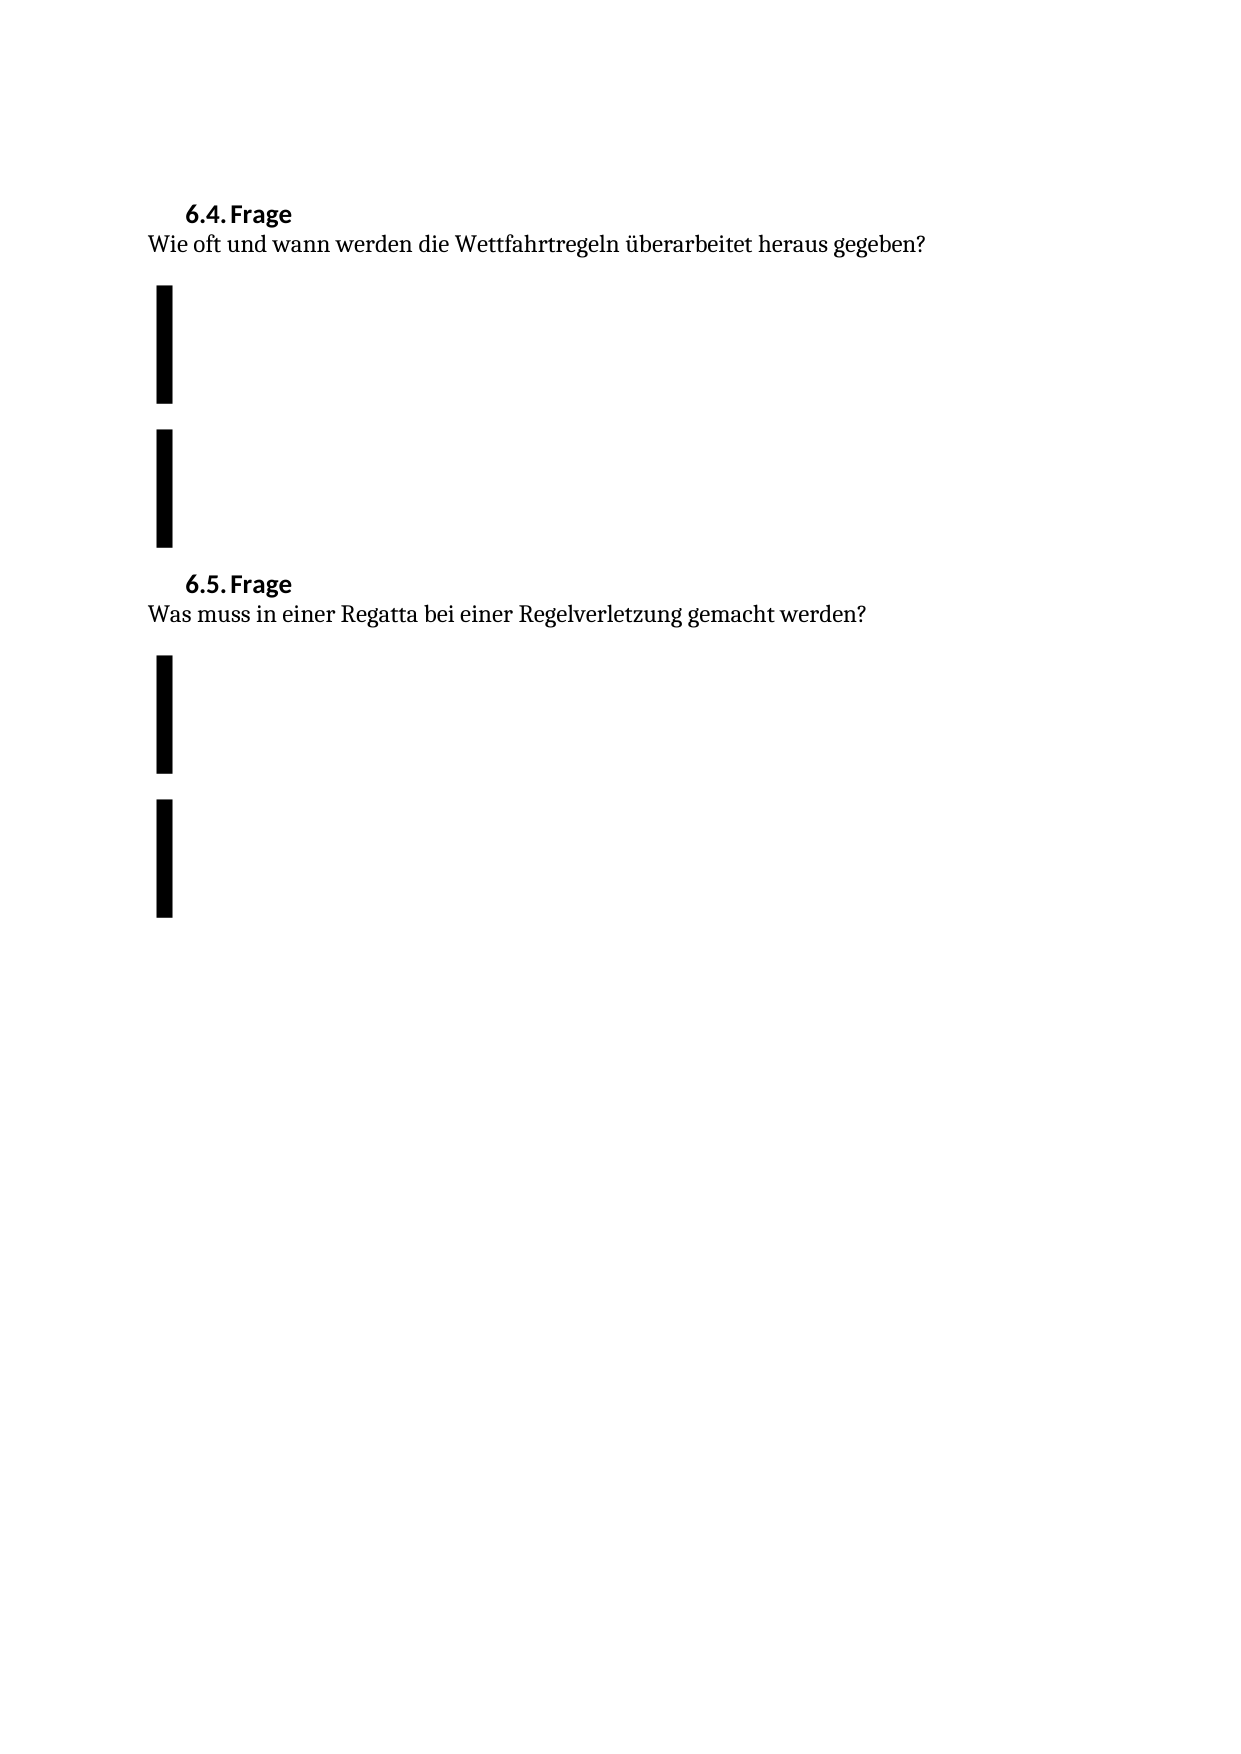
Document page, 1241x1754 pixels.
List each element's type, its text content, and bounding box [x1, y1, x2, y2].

text | [148, 259, 1093, 403]
subtitle Frage [185, 567, 1093, 600]
text | [148, 629, 1093, 773]
text | [148, 403, 1093, 546]
subtitle Frage [185, 197, 1093, 230]
text Wie oft und wann werden die Wettfahrtregeln überarbeitet heraus gegeben? [148, 230, 1093, 259]
text | [148, 773, 1093, 917]
text Was muss in einer Regatta bei einer Regelverletzung gemacht werden? [148, 600, 1093, 629]
